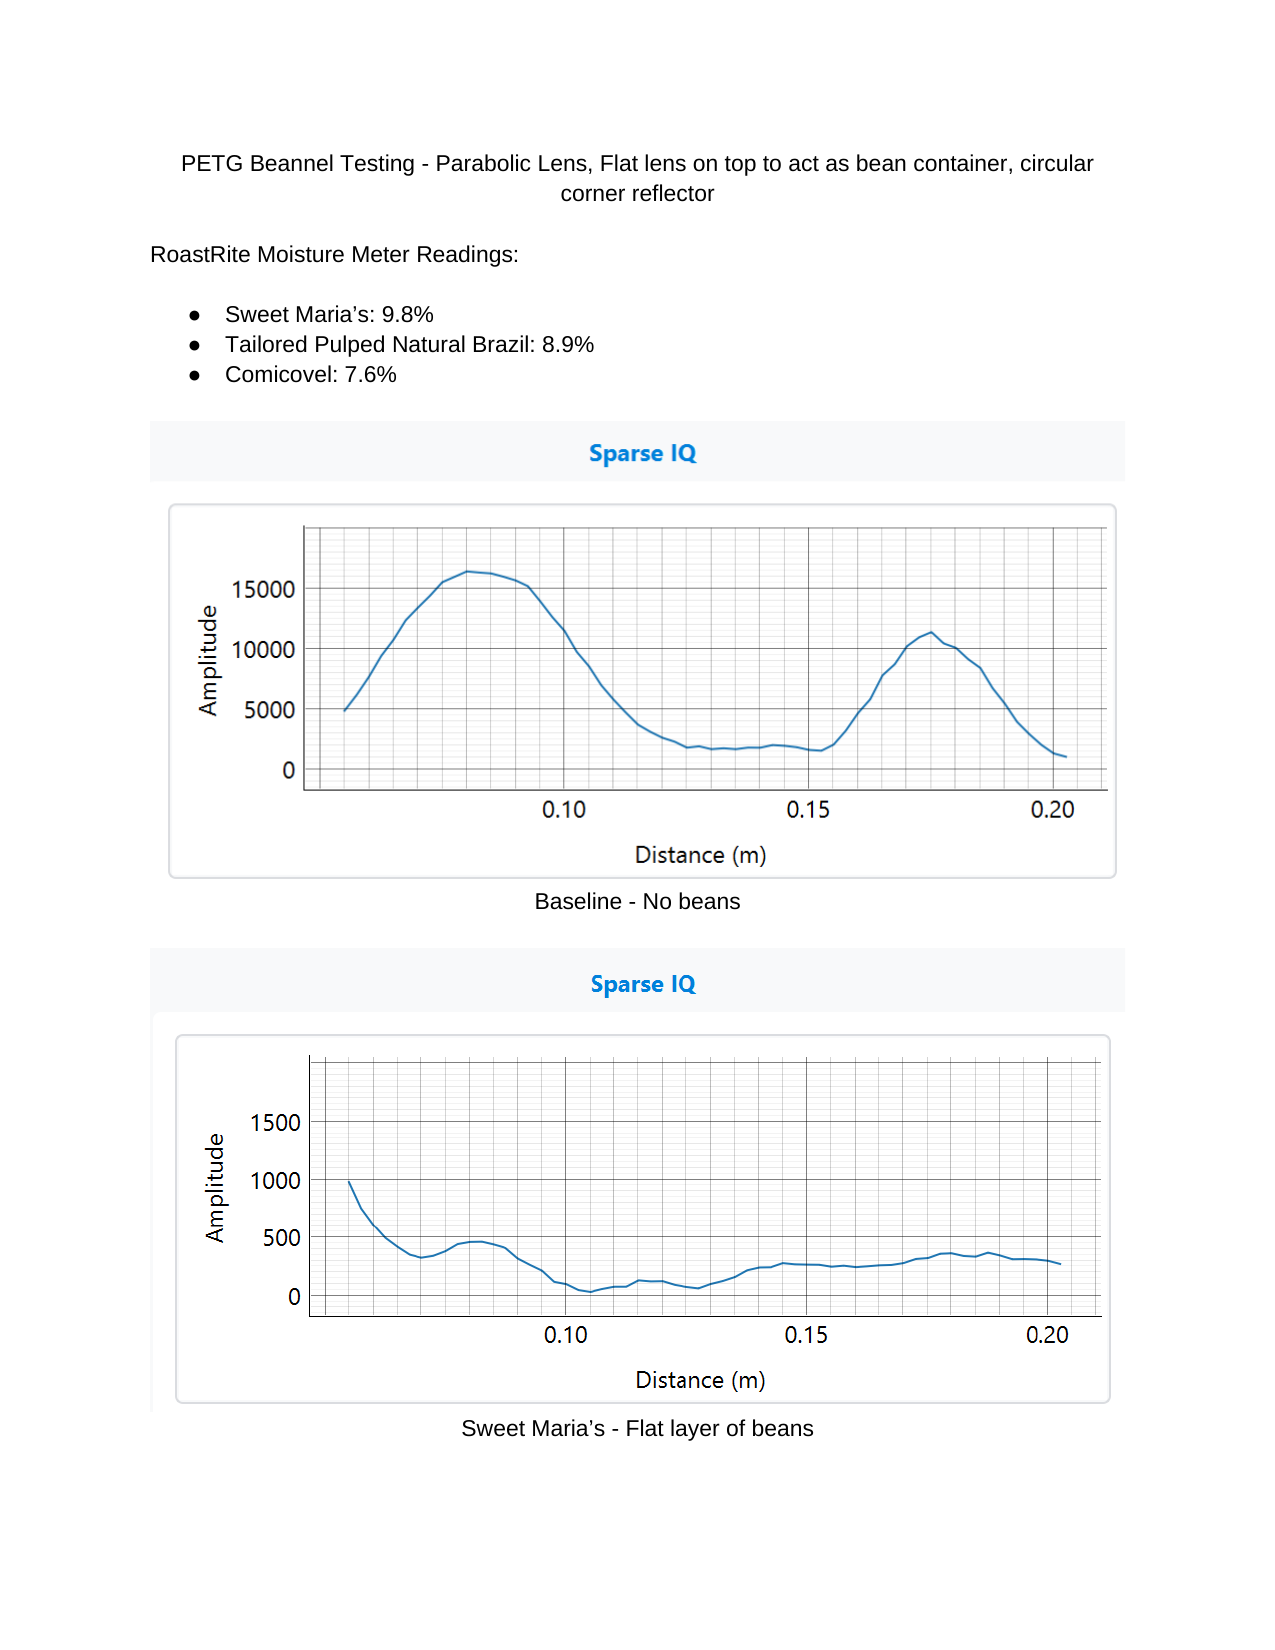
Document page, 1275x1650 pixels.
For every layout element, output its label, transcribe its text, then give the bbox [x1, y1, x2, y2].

picture [150, 421, 1125, 885]
text PETG Beannel Testing - Parabolic Lens, Flat lens on top to act as bean container, circular corner reflector [150, 150, 1125, 207]
text Baseline - No beans [150, 885, 1125, 914]
picture [150, 948, 1125, 1412]
text RoastRite Moisture Meter Readings: [150, 241, 1125, 267]
list Sweet Maria’s: 9.8% [187, 301, 1125, 327]
text Sweet Maria’s - Flat layer of beans [150, 1415, 1125, 1441]
list Comicovel: 7.6% [187, 361, 1125, 388]
list Tailored Pulped Natural Brazil: 8.9% [187, 331, 1125, 358]
